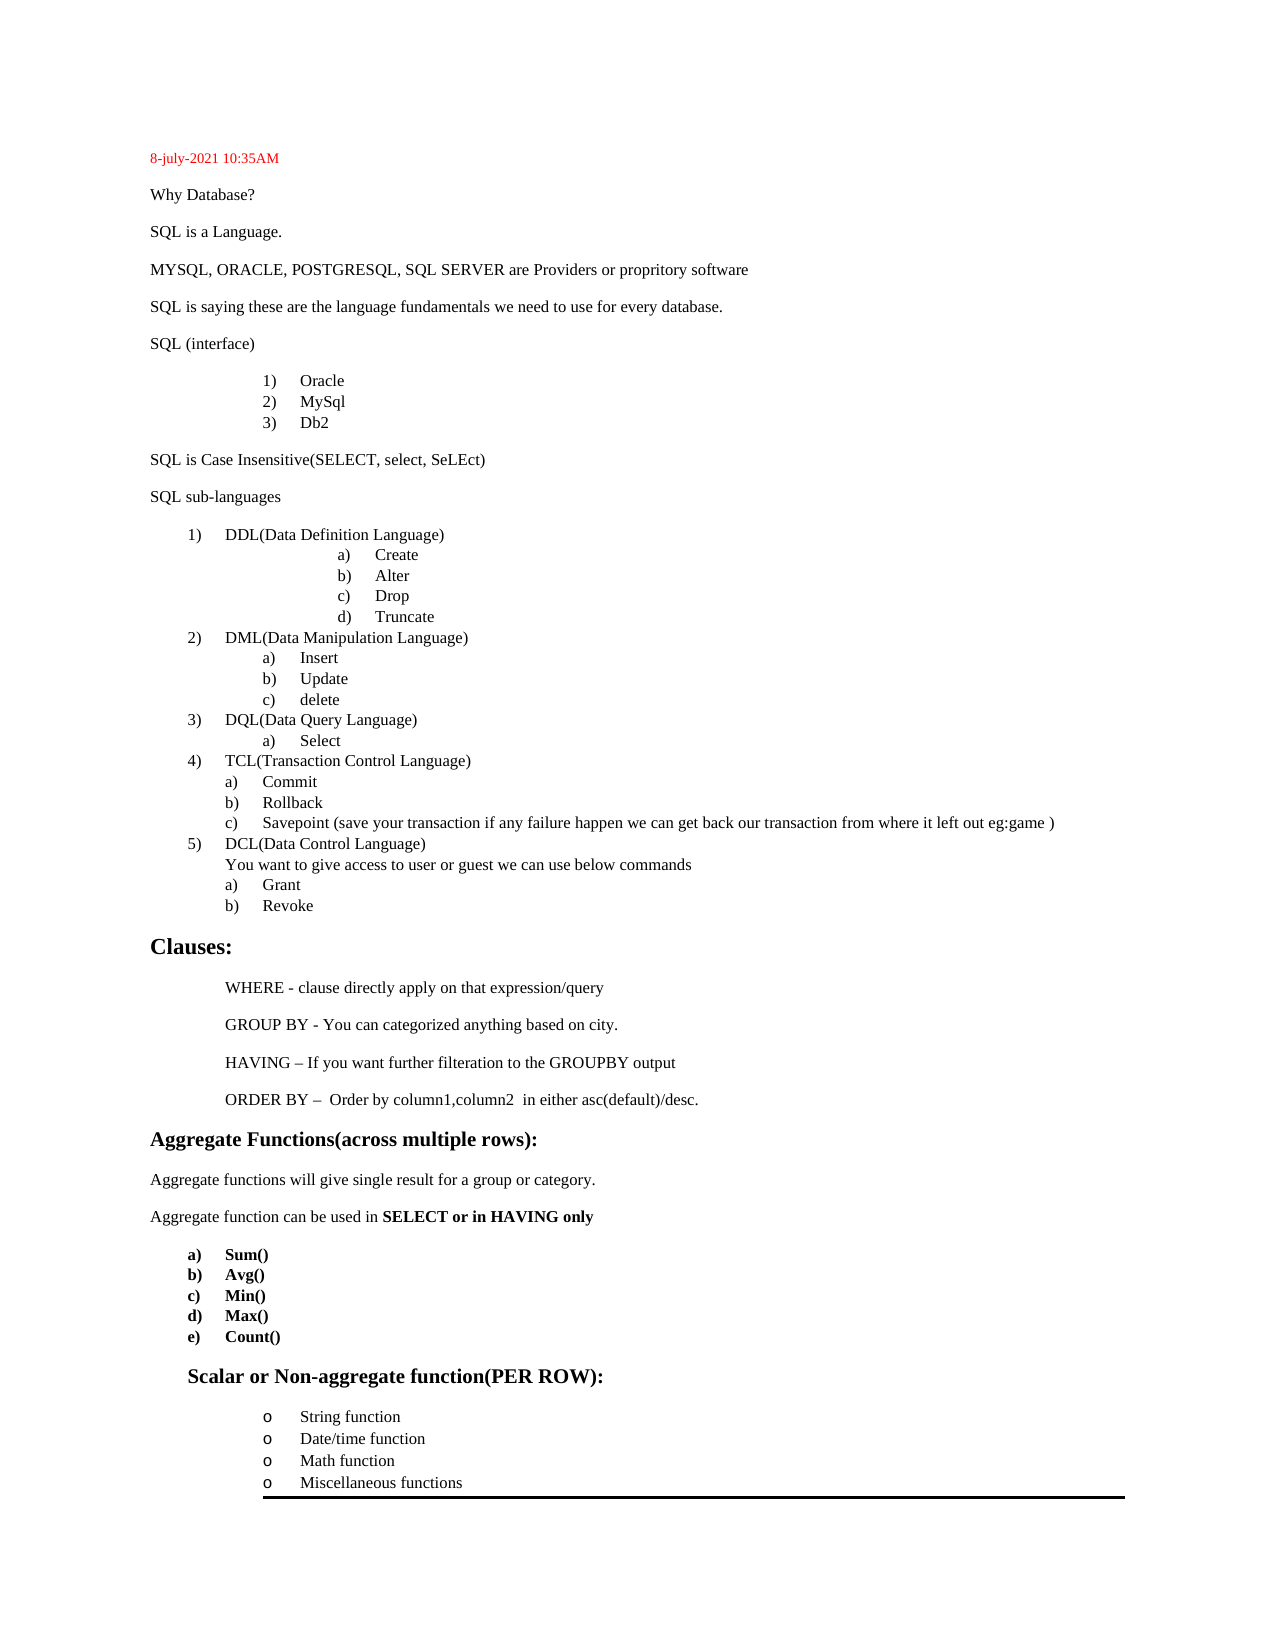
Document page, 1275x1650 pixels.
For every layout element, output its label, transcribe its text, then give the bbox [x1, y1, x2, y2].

list Miscellaneous functions [262, 1473, 1125, 1499]
text Aggregate Functions(across multiple rows): [150, 1127, 1125, 1151]
list Count() [187, 1327, 1125, 1346]
list You want to give access to user or guest we can use below commands [225, 854, 1125, 873]
list Rollback [225, 792, 1125, 812]
list Drop [337, 586, 1125, 605]
list String function [262, 1407, 1125, 1427]
text SQL is Case Insensitive(SELECT, select, SeLEct) [150, 450, 1125, 469]
list DQL(Data Query Language) [187, 710, 1125, 729]
list Savepoint (save your transaction if any failure happen we can get back our transaction from where it left out eg:game ) [225, 813, 1125, 832]
text SQL sub-languages [150, 487, 1125, 506]
list Grant [225, 875, 1125, 894]
text MYSQL, ORACLE, POSTGRESQL, SQL SERVER are Providers or propritory software [150, 259, 1125, 278]
list MySql [262, 392, 1125, 411]
list Oracle [262, 371, 1125, 390]
list Db2 [262, 412, 1125, 432]
text SQL is saying these are the language fundamentals we need to use for every database. [150, 297, 1125, 316]
text HAVING – If you want further filteration to the GROUPBY output [225, 1052, 1125, 1072]
list Commit [225, 772, 1125, 791]
text Clauses: [150, 933, 1125, 959]
list Insert [262, 648, 1125, 667]
list Revoke [225, 896, 1125, 915]
list Truncate [337, 607, 1125, 626]
text Aggregate functions will give single result for a group or category. [150, 1170, 1125, 1189]
list Min() [187, 1286, 1125, 1305]
list Avg() [187, 1265, 1125, 1284]
list Select [262, 731, 1125, 750]
list Sum() [187, 1244, 1125, 1263]
text Why Database? [150, 185, 1125, 204]
list DDL(Data Definition Language) [187, 524, 1125, 543]
text Aggregate function can be used in SELECT or in HAVING only [150, 1207, 1125, 1226]
list Max() [187, 1306, 1125, 1325]
list Update [262, 669, 1125, 688]
text ORDER BY – Order by column1,column2 in either asc(default)/desc. [225, 1090, 1125, 1109]
list DML(Data Manipulation Language) [187, 627, 1125, 647]
text Scalar or Non-aggregate function(PER ROW): [187, 1364, 1125, 1388]
list Create [337, 545, 1125, 564]
text SQL is a Language. [150, 222, 1125, 241]
text 8-july-2021 10:35AM [150, 150, 1125, 167]
list Date/time function [262, 1429, 1125, 1449]
list Alter [337, 566, 1125, 585]
text WHERE - clause directly apply on that expression/query [225, 978, 1125, 997]
list delete [262, 689, 1125, 708]
list DCL(Data Control Language) [187, 834, 1125, 853]
list TCL(Transaction Control Language) [187, 751, 1125, 770]
list Math function [262, 1451, 1125, 1472]
text GROUP BY - You can categorized anything based on city. [225, 1015, 1125, 1034]
text SQL (interface) [150, 334, 1125, 353]
